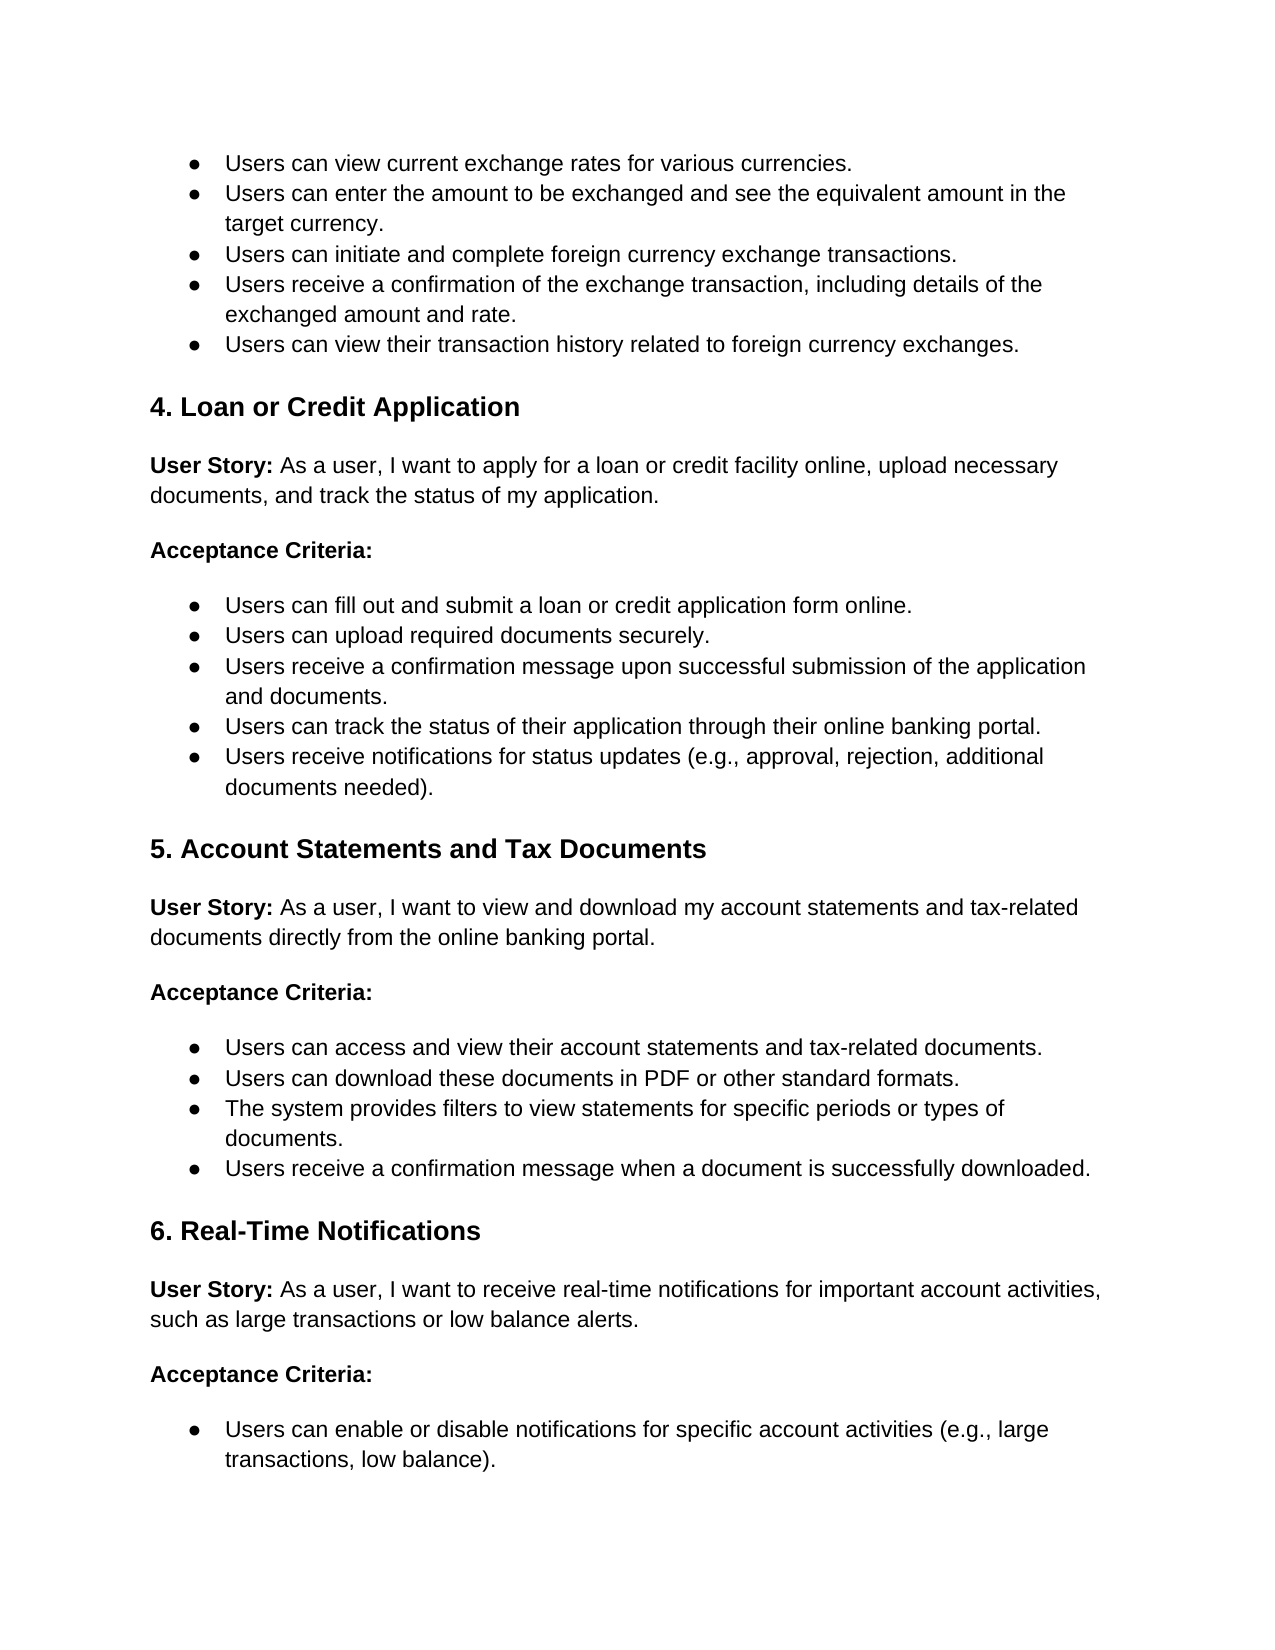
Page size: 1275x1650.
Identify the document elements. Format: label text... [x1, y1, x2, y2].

list The system provides filters to view statements for specific periods or types of documents. [187, 1095, 1125, 1151]
list Users can access and view their account statements and tax-related documents. [187, 1034, 1125, 1061]
list Users can enter the amount to be exchanged and see the equivalent amount in the target currency. [187, 180, 1125, 237]
list Users receive a confirmation message upon successful submission of the application and documents. [187, 653, 1125, 709]
text User Story: As a user, I want to apply for a loan or credit facility online, upload necessary documents, and track the status of my application. [150, 452, 1125, 508]
list Users receive notifications for status updates (e.g., approval, rejection, additional documents needed). [187, 743, 1125, 800]
subtitle 6. Real-Time Notifications [150, 1214, 1125, 1246]
list Users can view their transaction history related to foreign currency exchanges. [187, 331, 1125, 358]
list Users can fill out and submit a loan or credit application form online. [187, 592, 1125, 618]
list Users can download these documents in PDF or other standard formats. [187, 1064, 1125, 1091]
list Users receive a confirmation of the exchange transaction, including details of the exchanged amount and rate. [187, 271, 1125, 327]
text Acceptance Criteria: [150, 537, 1125, 563]
list Users receive a confirmation message when a document is successfully downloaded. [187, 1155, 1125, 1182]
subtitle 4. Loan or Credit Application [150, 391, 1125, 422]
text Acceptance Criteria: [150, 1361, 1125, 1387]
text Acceptance Criteria: [150, 979, 1125, 1006]
list Users can track the status of their application through their online banking portal. [187, 713, 1125, 739]
subtitle 5. Account Statements and Tax Documents [150, 833, 1125, 864]
text User Story: As a user, I want to receive real-time notifications for important account activities, such as large transactions or low balance alerts. [150, 1276, 1125, 1332]
list Users can enable or disable notifications for specific account activities (e.g., large transactions, low balance). [187, 1416, 1125, 1473]
list Users can initiate and complete foreign currency exchange transactions. [187, 241, 1125, 267]
list Users can view current exchange rates for various currencies. [187, 150, 1125, 176]
list Users can upload required documents securely. [187, 622, 1125, 649]
text User Story: As a user, I want to view and download my account statements and tax-related documents directly from the online banking portal. [150, 894, 1125, 950]
